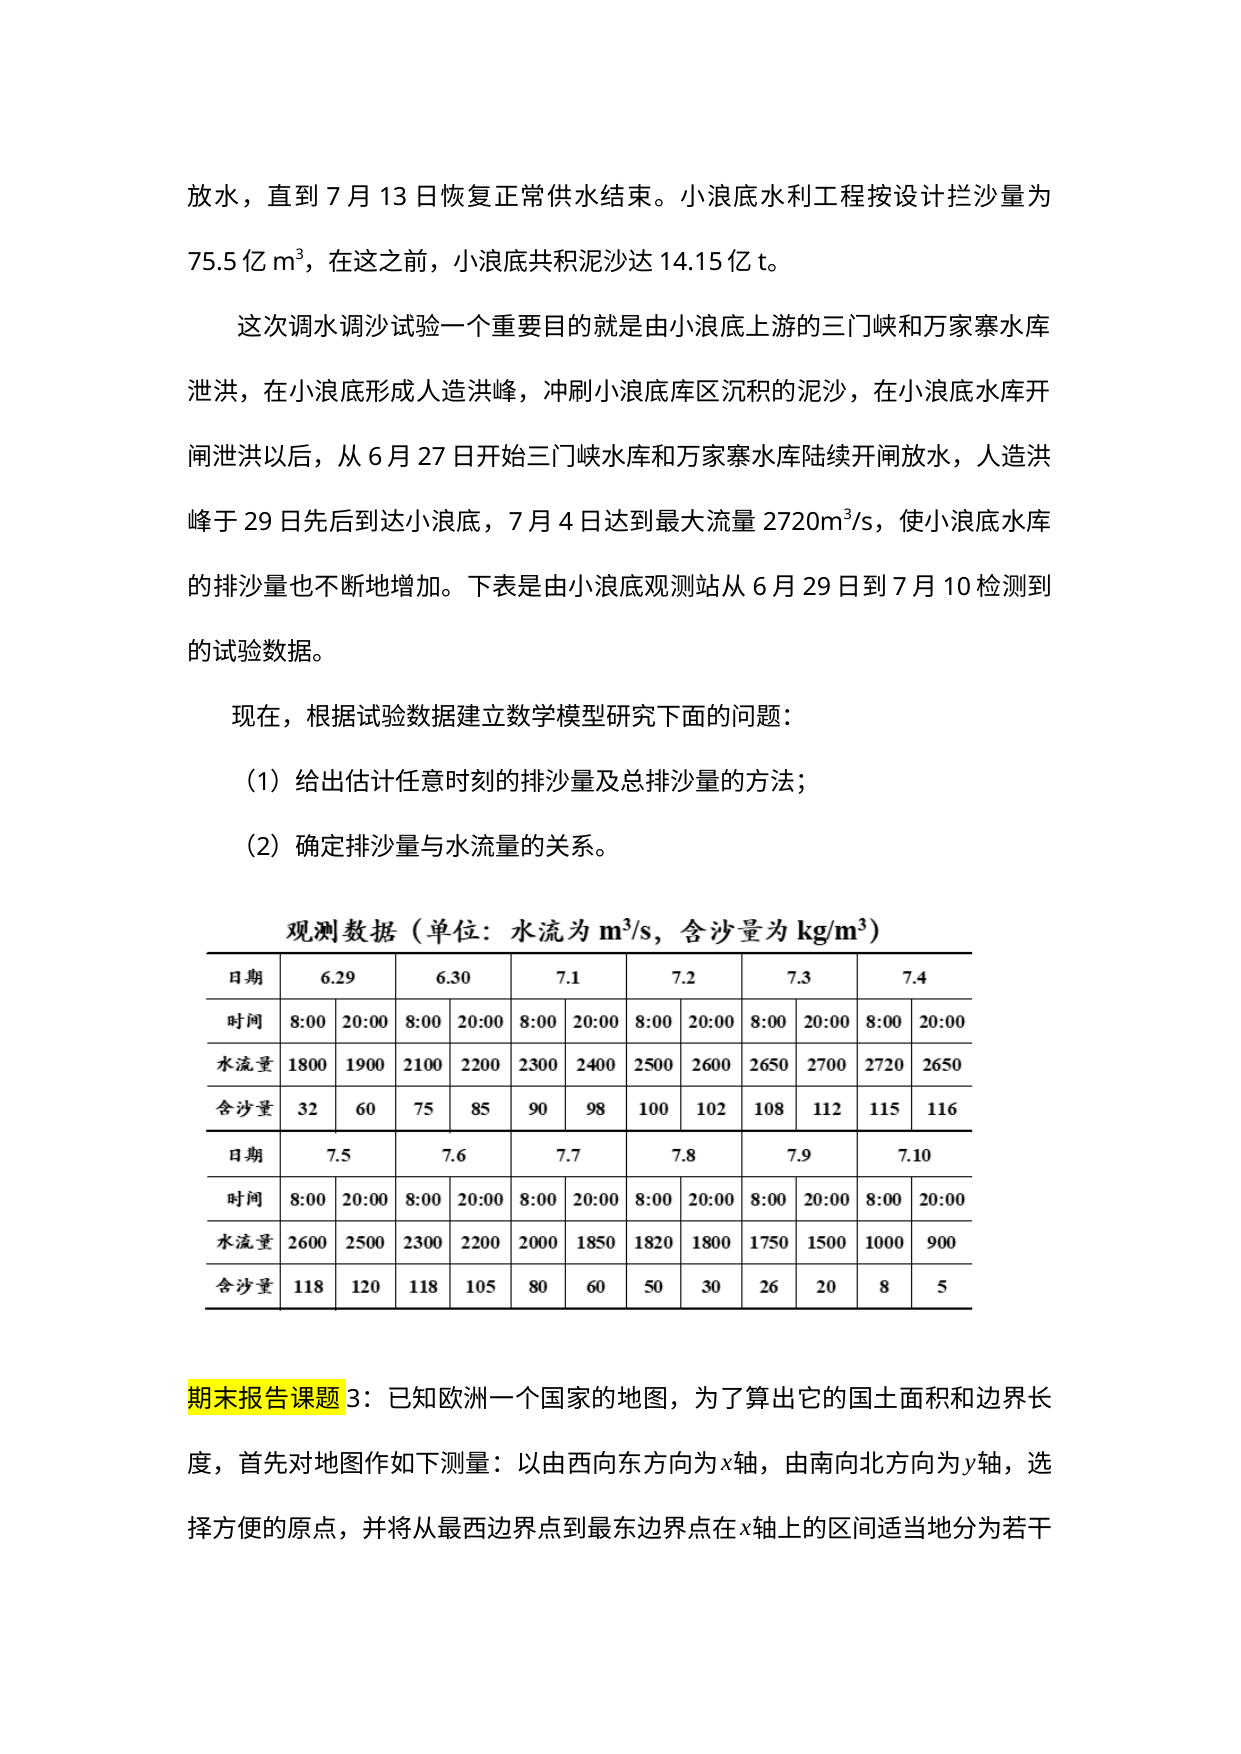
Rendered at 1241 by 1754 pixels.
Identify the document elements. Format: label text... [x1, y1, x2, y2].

text 这次调水调沙试验一个重要目的就是由小浪底上游的三门峡和万家寨水库泄洪，在小浪底形成人造洪峰，冲刷小浪底库区沉积的泥沙，在小浪底水库开闸泄洪以后，从6月27日开始三门峡水库和万家寨水库陆续开闸放水，人造洪峰于29日先后到达小浪底，7月4日达到最大流量2720m3/s，使小浪底水库的排沙量也不断地增加。下表是由小浪底观测站从6月29日到7月10检测到的试验数据。 [187, 292, 1053, 682]
text 期末报告课题3：已知欧洲一个国家的地图，为了算出它的国土面积和边界长度，首先对地图作如下测量：以由西向东方向为轴，由南向北方向为轴，选择方便的原点，并将从最西边界点到最东边界点在轴上的区间适当地分为若干段，在每个分点的方向测出南边界点和北边界点的坐标和，这样就得到了下表数据（单位：mm）。 [187, 1364, 1053, 1559]
text （1）给出估计任意时刻的排沙量及总排沙量的方法； [187, 747, 1053, 812]
text 现在，根据试验数据建立数学模型研究下面的问题： [187, 682, 1053, 747]
text （2）确定排沙量与水流量的关系。 [187, 812, 1053, 877]
picture [187, 909, 988, 1320]
